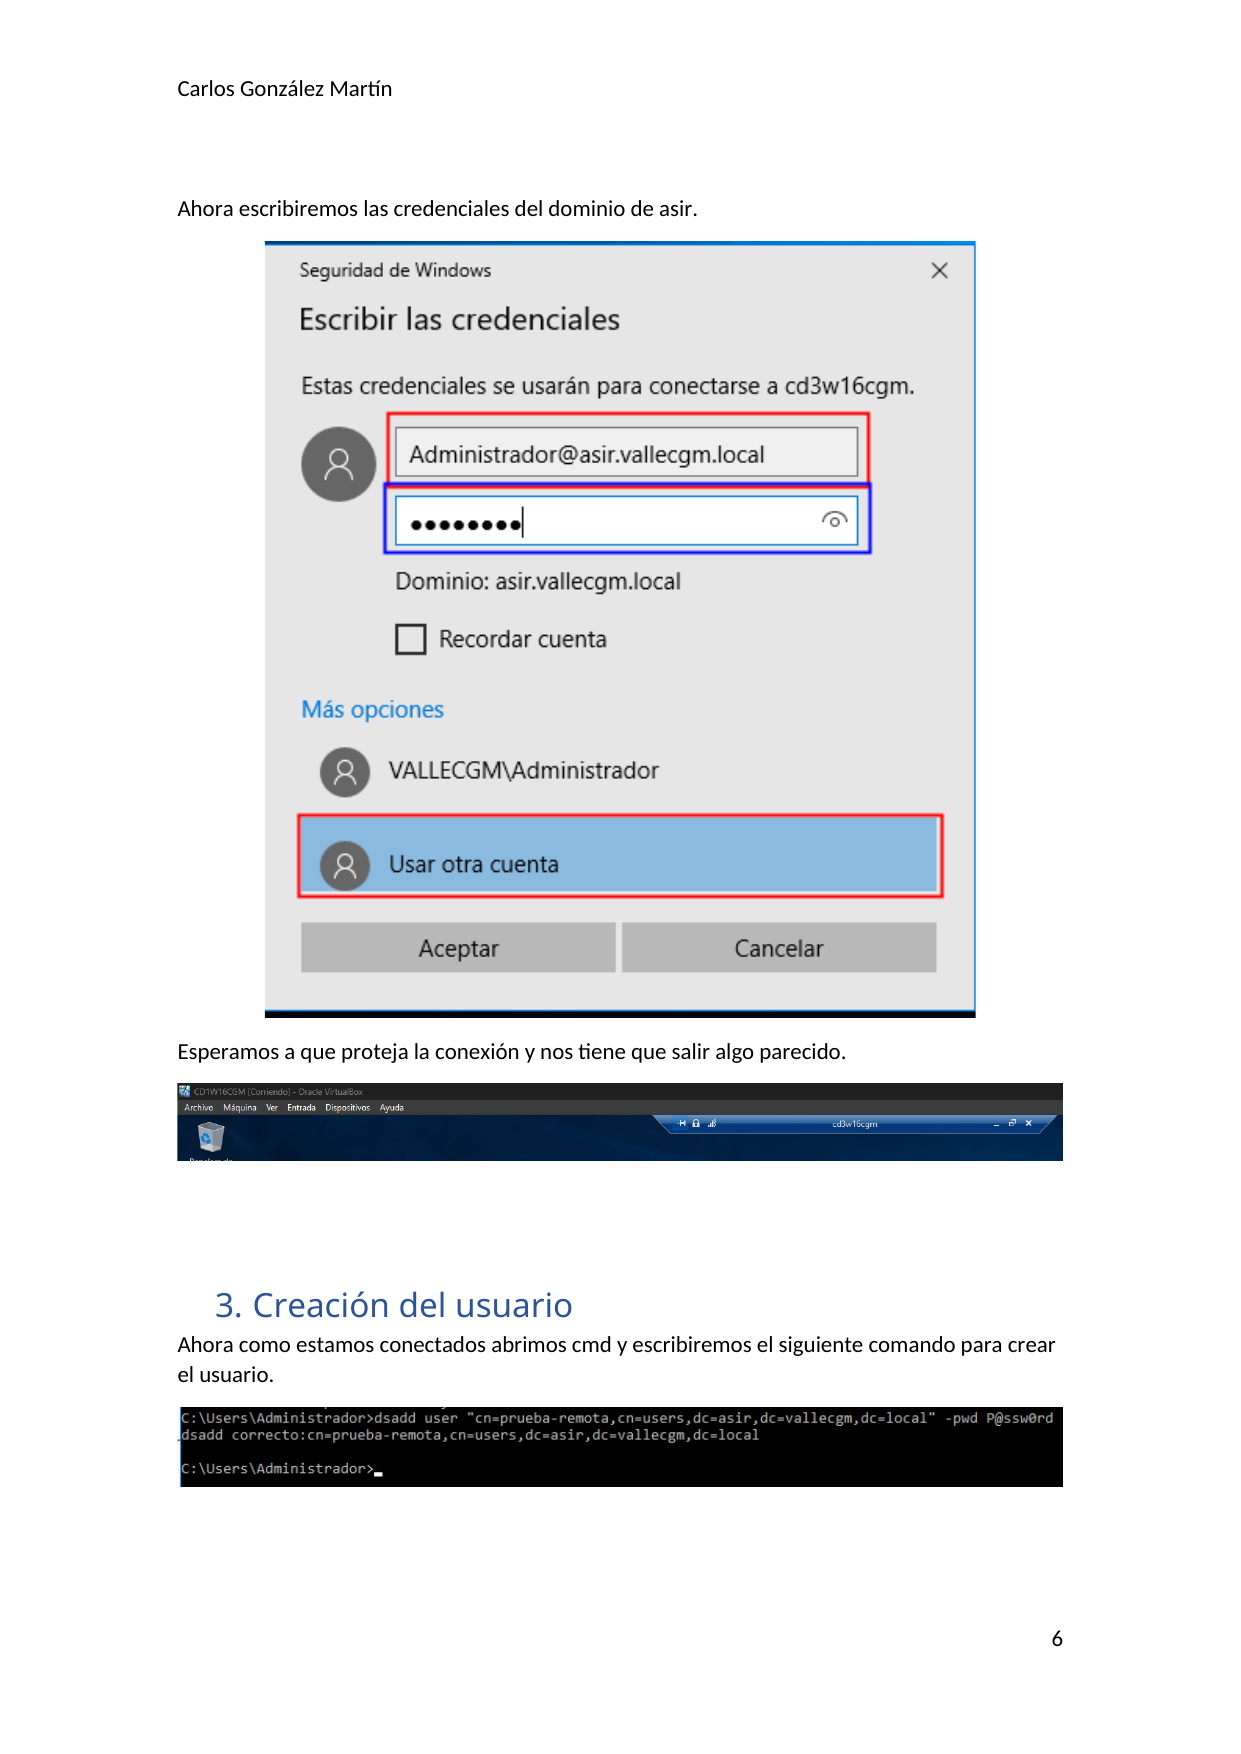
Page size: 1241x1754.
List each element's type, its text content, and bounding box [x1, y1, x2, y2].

text Ahora como estamos conectados abrimos cmd y escribiremos el siguiente comando para crear el usuario. [177, 1330, 1063, 1388]
subtitle Creación del usuario [215, 1281, 1063, 1327]
picture [177, 1407, 1063, 1487]
picture [264, 241, 976, 1018]
picture [177, 1083, 1063, 1161]
text Esperamos a que proteja la conexión y nos tiene que salir algo parecido. [177, 1037, 1063, 1065]
text Ahora escribiremos las credenciales del dominio de asir. [177, 194, 1063, 222]
